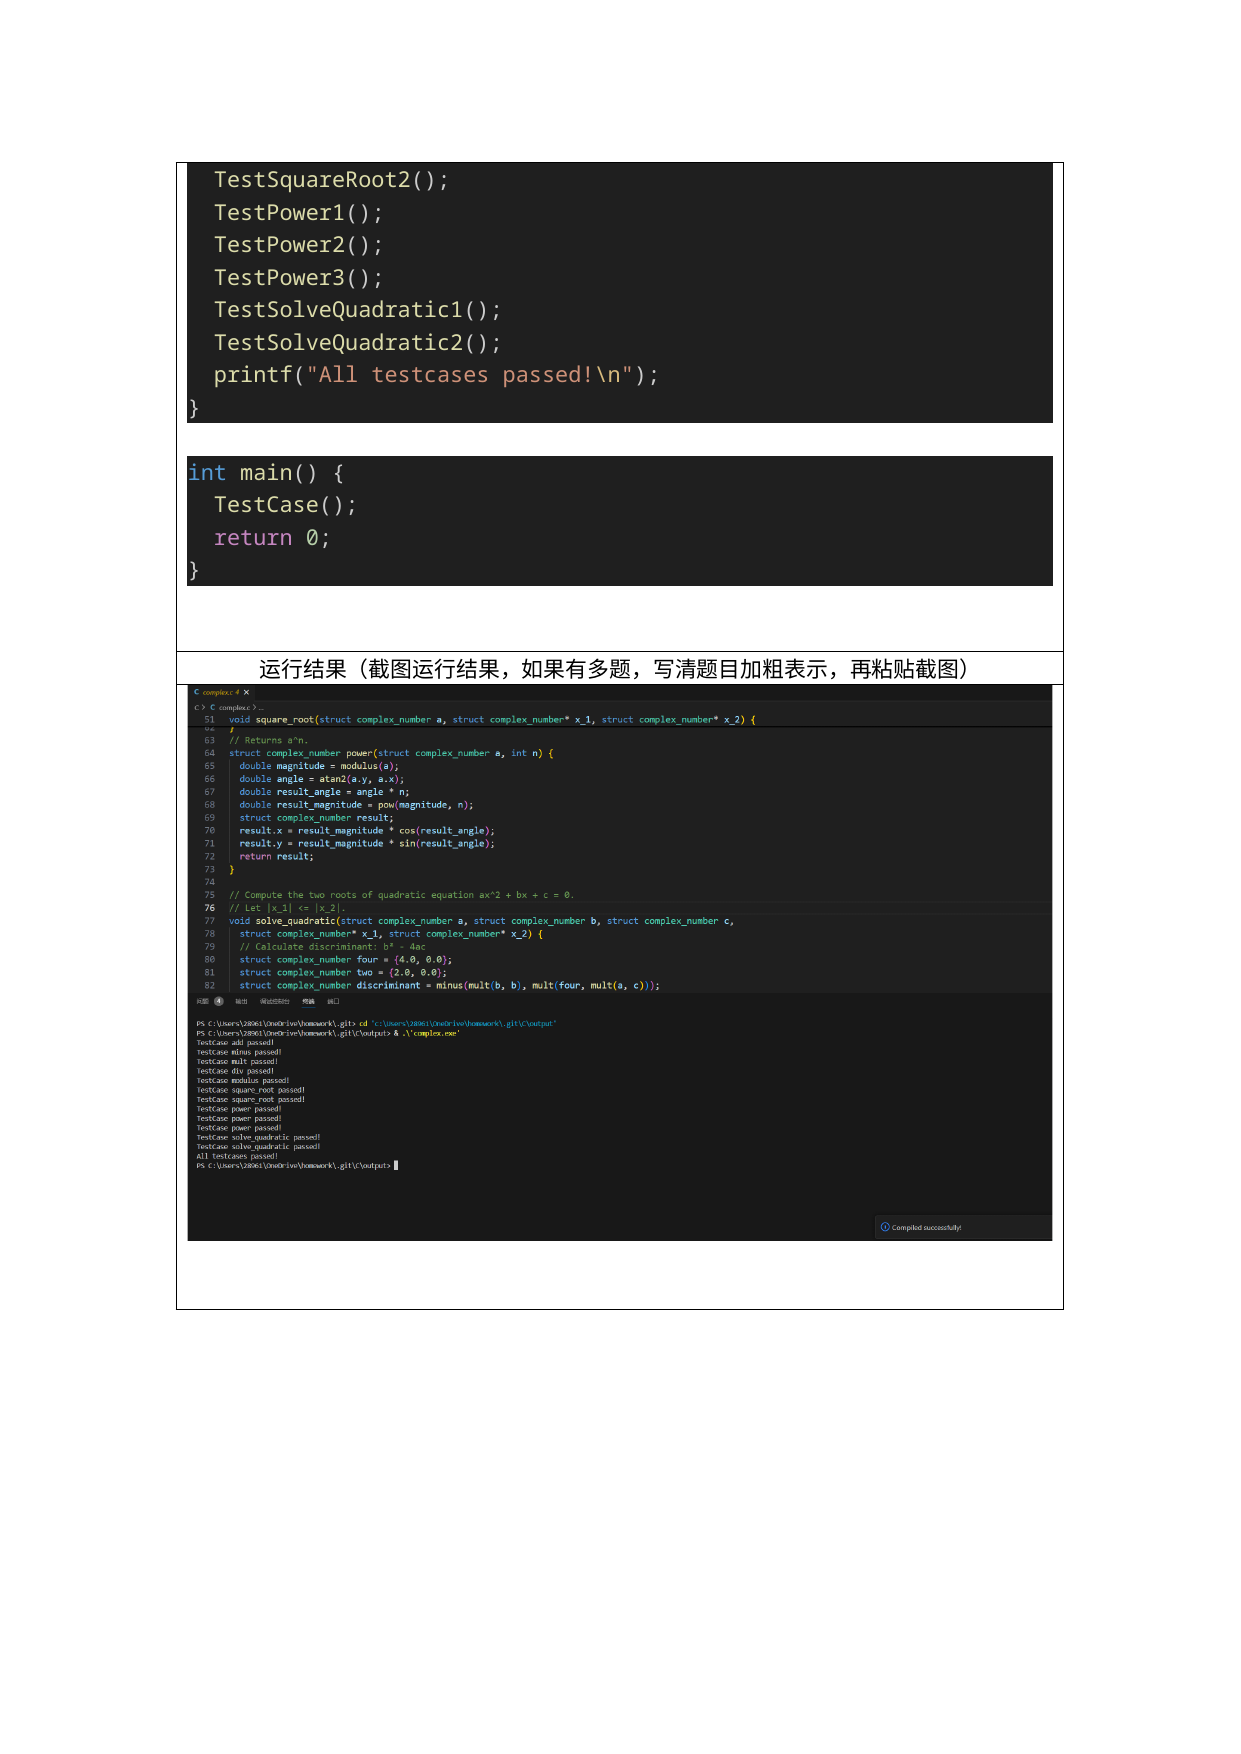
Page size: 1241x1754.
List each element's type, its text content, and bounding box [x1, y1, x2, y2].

table_cell [177, 685, 1063, 1308]
table_cell 运行结果（截图运行结果，如果有多题，写清题目加粗表示，再粘贴截图） [177, 652, 1063, 684]
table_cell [177, 163, 1063, 651]
picture [187, 685, 1053, 1241]
